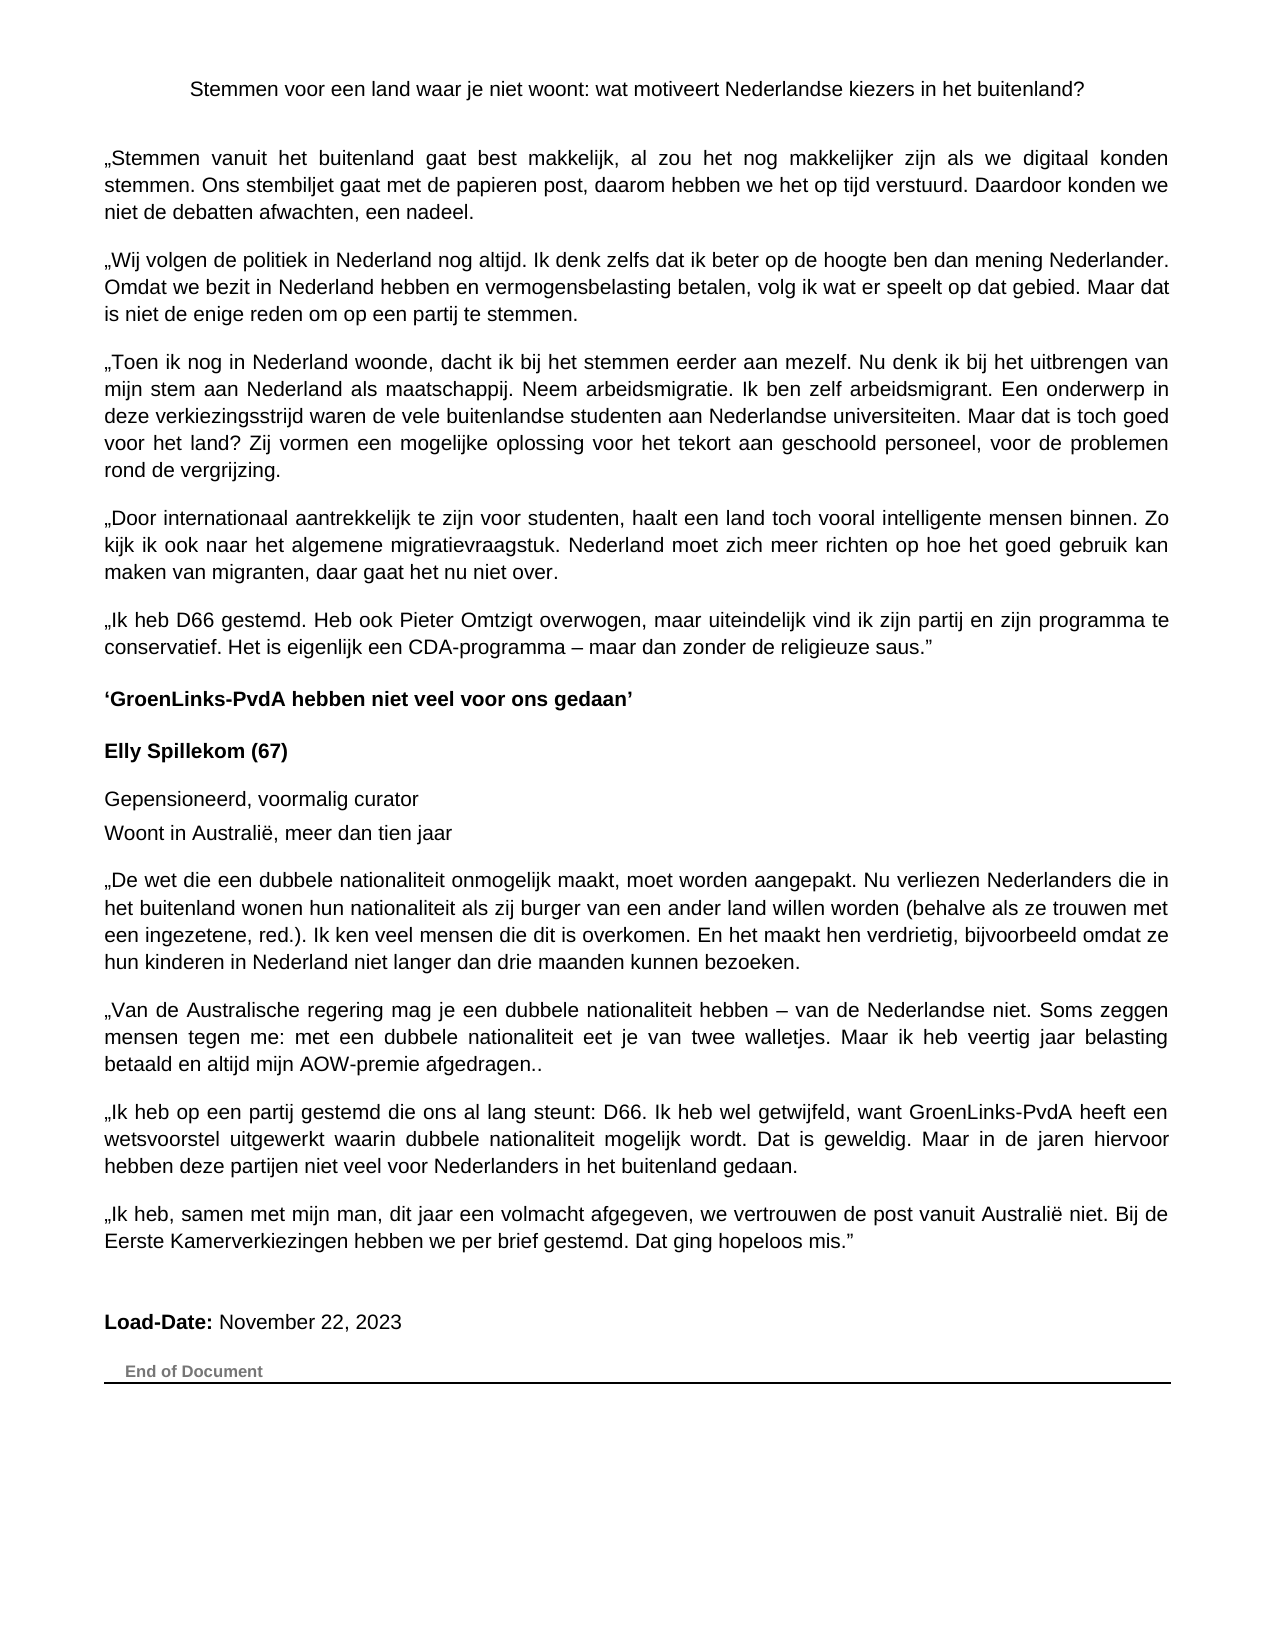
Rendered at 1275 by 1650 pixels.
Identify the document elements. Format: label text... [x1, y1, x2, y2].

text „Van de Australische regering mag je een dubbele nationaliteit hebben – van de Nederlandse niet. Soms zeggen mensen tegen me: met een dubbele nationaliteit eet je van twee walletjes. Maar ik heb veertig jaar belasting betaald en altijd mijn AOW-premie afgedragen.. [104, 994, 1171, 1076]
text „Door internationaal aantrekkelijk te zijn voor studenten, haalt een land toch vooral intelligente mensen binnen. Zo kijk ik ook naar het algemene migratievraagstuk. Nederland moet zich meer richten op hoe het goed gebruik kan maken van migranten, daar gaat het nu niet over. [104, 503, 1171, 584]
text „Stemmen vanuit het buitenland gaat best makkelijk, al zou het nog makkelijker zijn als we digitaal konden stemmen. Ons stembiljet gaat met de papieren post, daarom hebben we het op tijd verstuurd. Daardoor konden we niet de debatten afwachten, een nadeel. [104, 142, 1171, 223]
text Load-Date: November 22, 2023 [104, 1278, 1171, 1333]
text „De wet die een dubbele nationaliteit onmogelijk maakt, moet worden aangepakt. Nu verliezen Nederlanders die in het buitenland wonen hun nationaliteit als zij burger van een ander land willen worden (behalve als ze trouwen met een ingezetene, red.). Ik ken veel mensen die dit is overkomen. En het maakt hen verdrietig, bijvoorbeeld omdat ze hun kinderen in Nederland niet langer dan drie maanden kunnen bezoeken. [104, 865, 1171, 973]
text „Wij volgen de politiek in Nederland nog altijd. Ik denk zelfs dat ik beter op de hoogte ben dan mening Nederlander. Omdat we bezit in Nederland hebben en vermogensbelasting betalen, volg ik wat er speelt op dat gebied. Maar dat is niet de enige reden om op een partij te stemmen. [104, 244, 1171, 326]
text End of Document [125, 1362, 1171, 1381]
text „Ik heb op een partij gestemd die ons al lang steunt: D66. Ik heb wel getwijfeld, want GroenLinks-PvdA heeft een wetsvoorstel uitgewerkt waarin dubbele nationaliteit mogelijk wordt. Dat is geweldig. Maar in de jaren hiervoor hebben deze partijen niet veel voor Nederlanders in het buitenland gedaan. [104, 1096, 1171, 1178]
text ‘GroenLinks-PvdA hebben niet veel voor ons gedaan’ [104, 684, 1171, 711]
text „Ik heb D66 gestemd. Heb ook Pieter Omtzigt overwogen, maar uiteindelijk vind ik zijn partij en zijn programma te conservatief. Het is eigenlijk een CDA-programma – maar dan zonder de religieuze saus.” [104, 605, 1171, 659]
text „Toen ik nog in Nederland woonde, dacht ik bij het stemmen eerder aan mezelf. Nu denk ik bij het uitbrengen van mijn stem aan Nederland als maatschappij. Neem arbeidsmigratie. Ik ben zelf arbeidsmigrant. Een onderwerp in deze verkiezingsstrijd waren de vele buitenlandse studenten aan Nederlandse universiteiten. Maar dat is toch goed voor het land? Zij vormen een mogelijke oplossing voor het tekort aan geschoold personeel, voor de problemen rond de vergrijzing. [104, 346, 1171, 482]
text Woont in Australië, meer dan tien jaar [104, 817, 1171, 844]
text „Ik heb, samen met mijn man, dit jaar een volmacht afgegeven, we vertrouwen de post vanuit Australië niet. Bij de Eerste Kamerverkiezingen hebben we per brief gestemd. Dat ging hopeloos mis.” [104, 1198, 1171, 1253]
text Gepensioneerd, voormalig curator [104, 784, 1171, 811]
text Elly Spillekom (67) [104, 736, 1171, 763]
